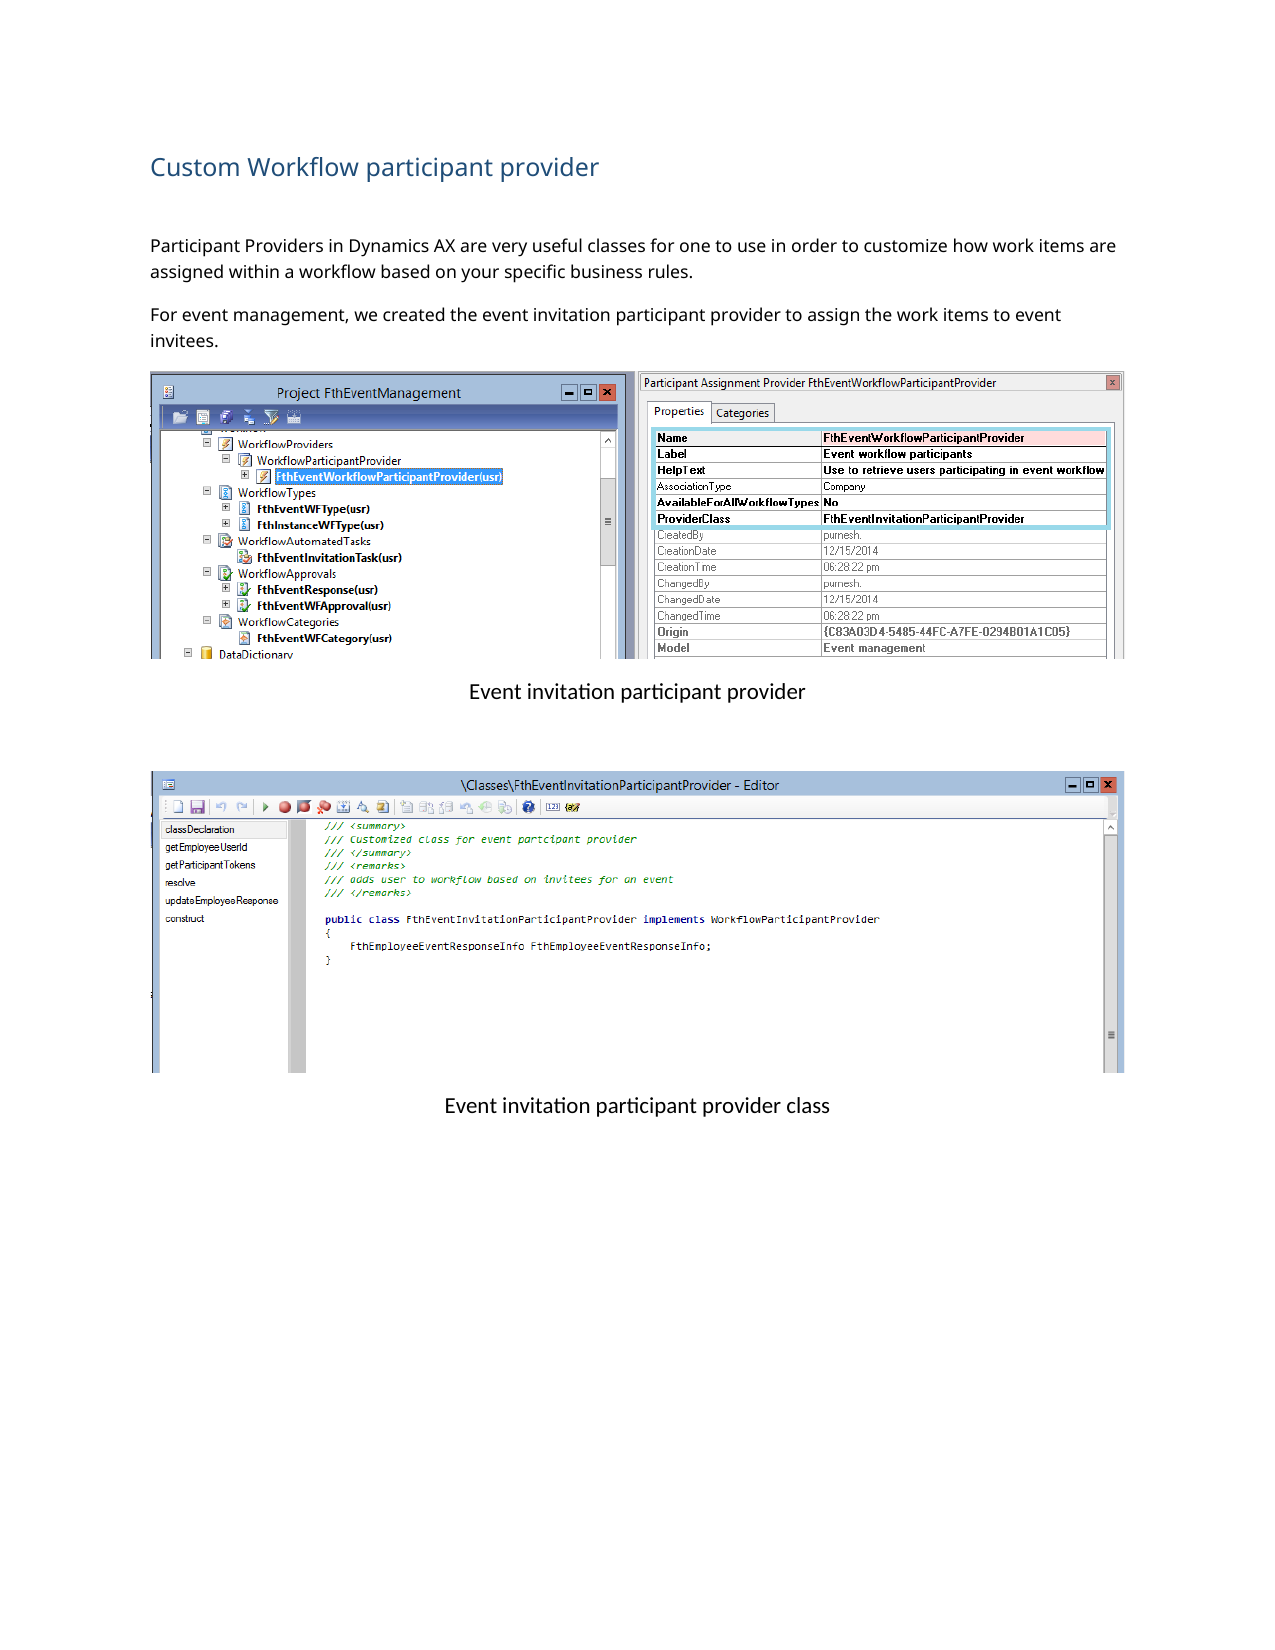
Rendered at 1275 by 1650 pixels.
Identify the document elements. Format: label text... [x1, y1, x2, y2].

picture [150, 771, 1125, 1073]
picture [150, 371, 1125, 659]
text Event invitation participant provider class [150, 1092, 1125, 1120]
subtitle Custom Workflow participant provider [150, 150, 1125, 184]
text Participant Providers in Dynamics AX are very useful classes for one to use in order to customize how work items are assigned within a workflow based on your specific business rules. [150, 234, 1125, 284]
text For event management, we created the event invitation participant provider to assign the work items to event invitees. [150, 302, 1125, 353]
text Event invitation participant provider [150, 677, 1125, 706]
